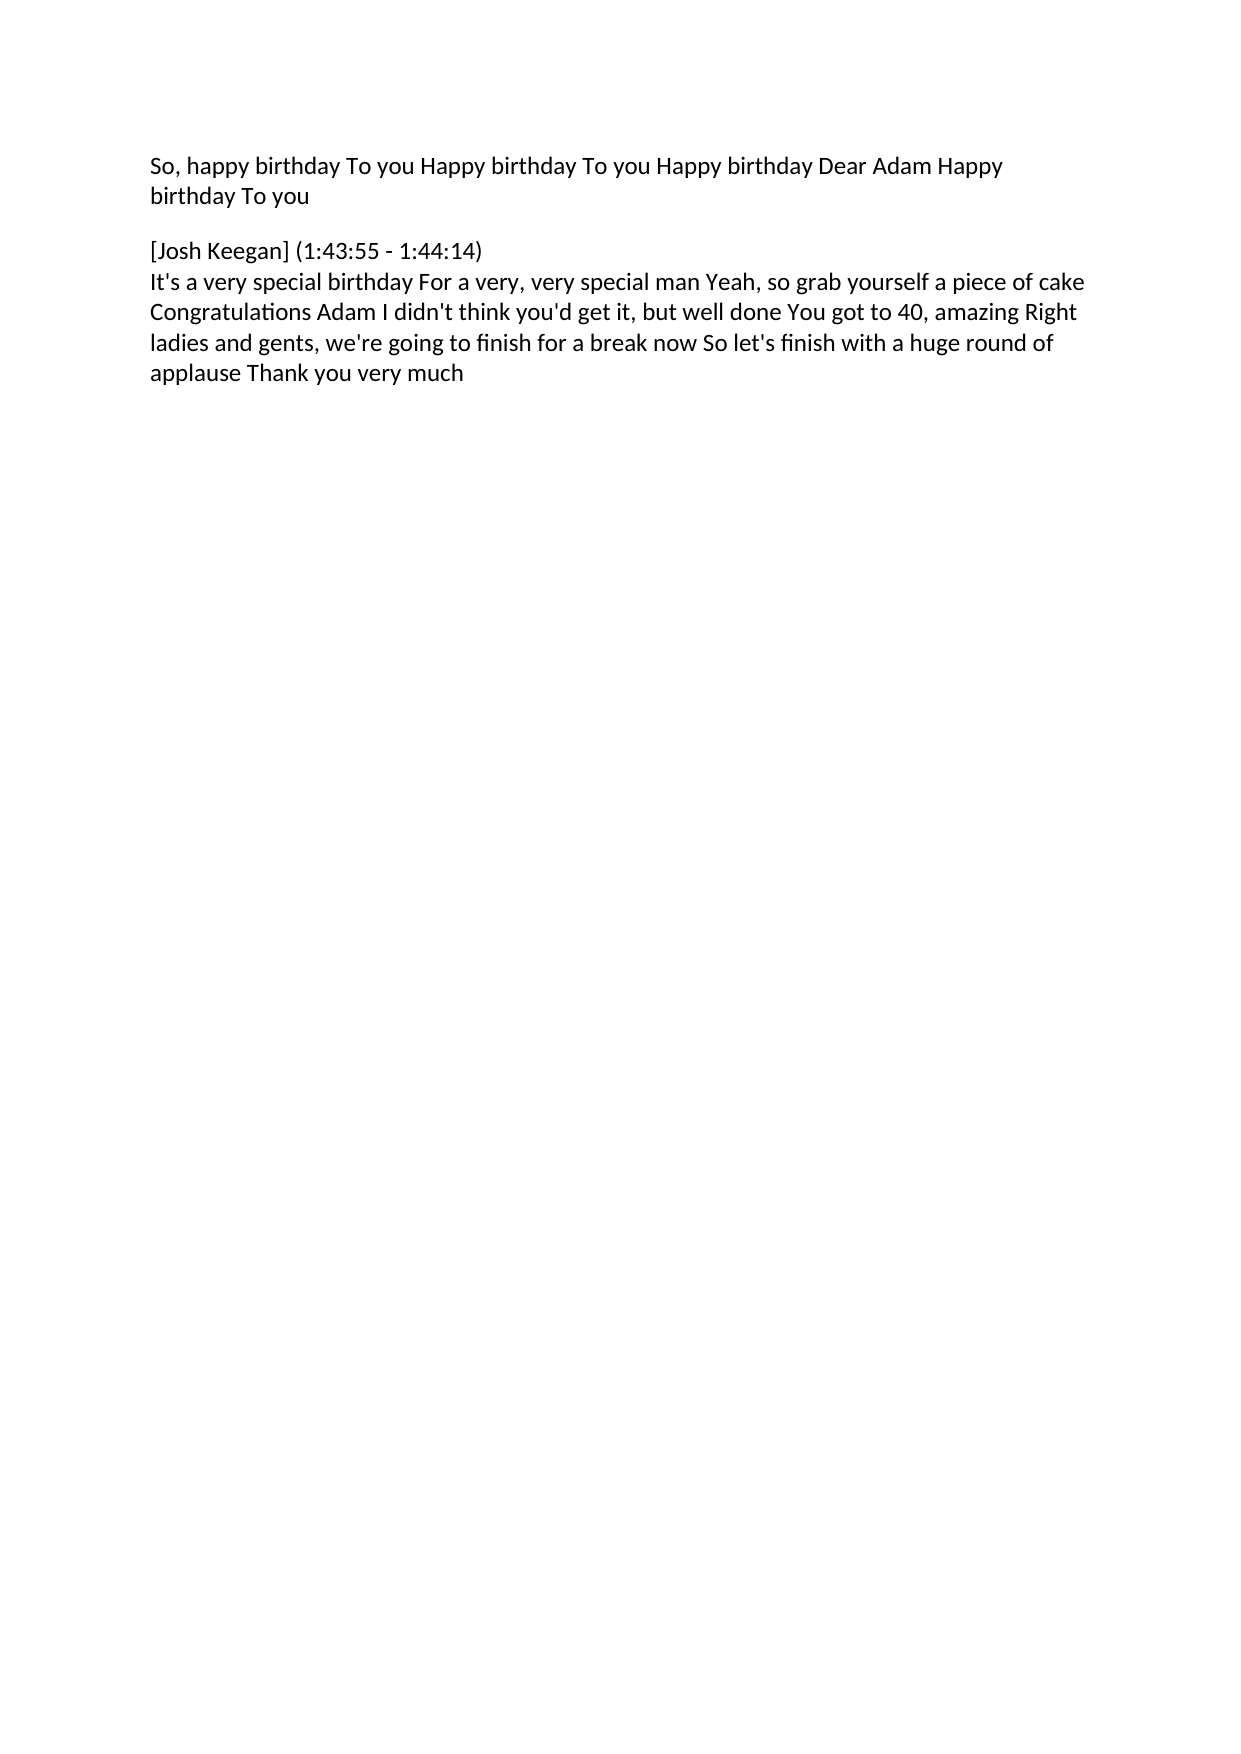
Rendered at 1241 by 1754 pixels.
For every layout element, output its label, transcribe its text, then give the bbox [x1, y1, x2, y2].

text So, happy birthday To you Happy birthday To you Happy birthday Dear Adam Happy birthday To you [150, 150, 1090, 211]
text It's a very special birthday For a very, very special man Yeah, so grab yourself a piece of cake Congratulations Adam I didn't think you'd get it, but well done You got to 40, amazing Right ladies and gents, we're going to finish for a break now So let's finish with a huge round of applause Thank you very much [150, 266, 1090, 388]
text [Josh Keegan] (1:43:55 - 1:44:14) [150, 235, 1090, 266]
